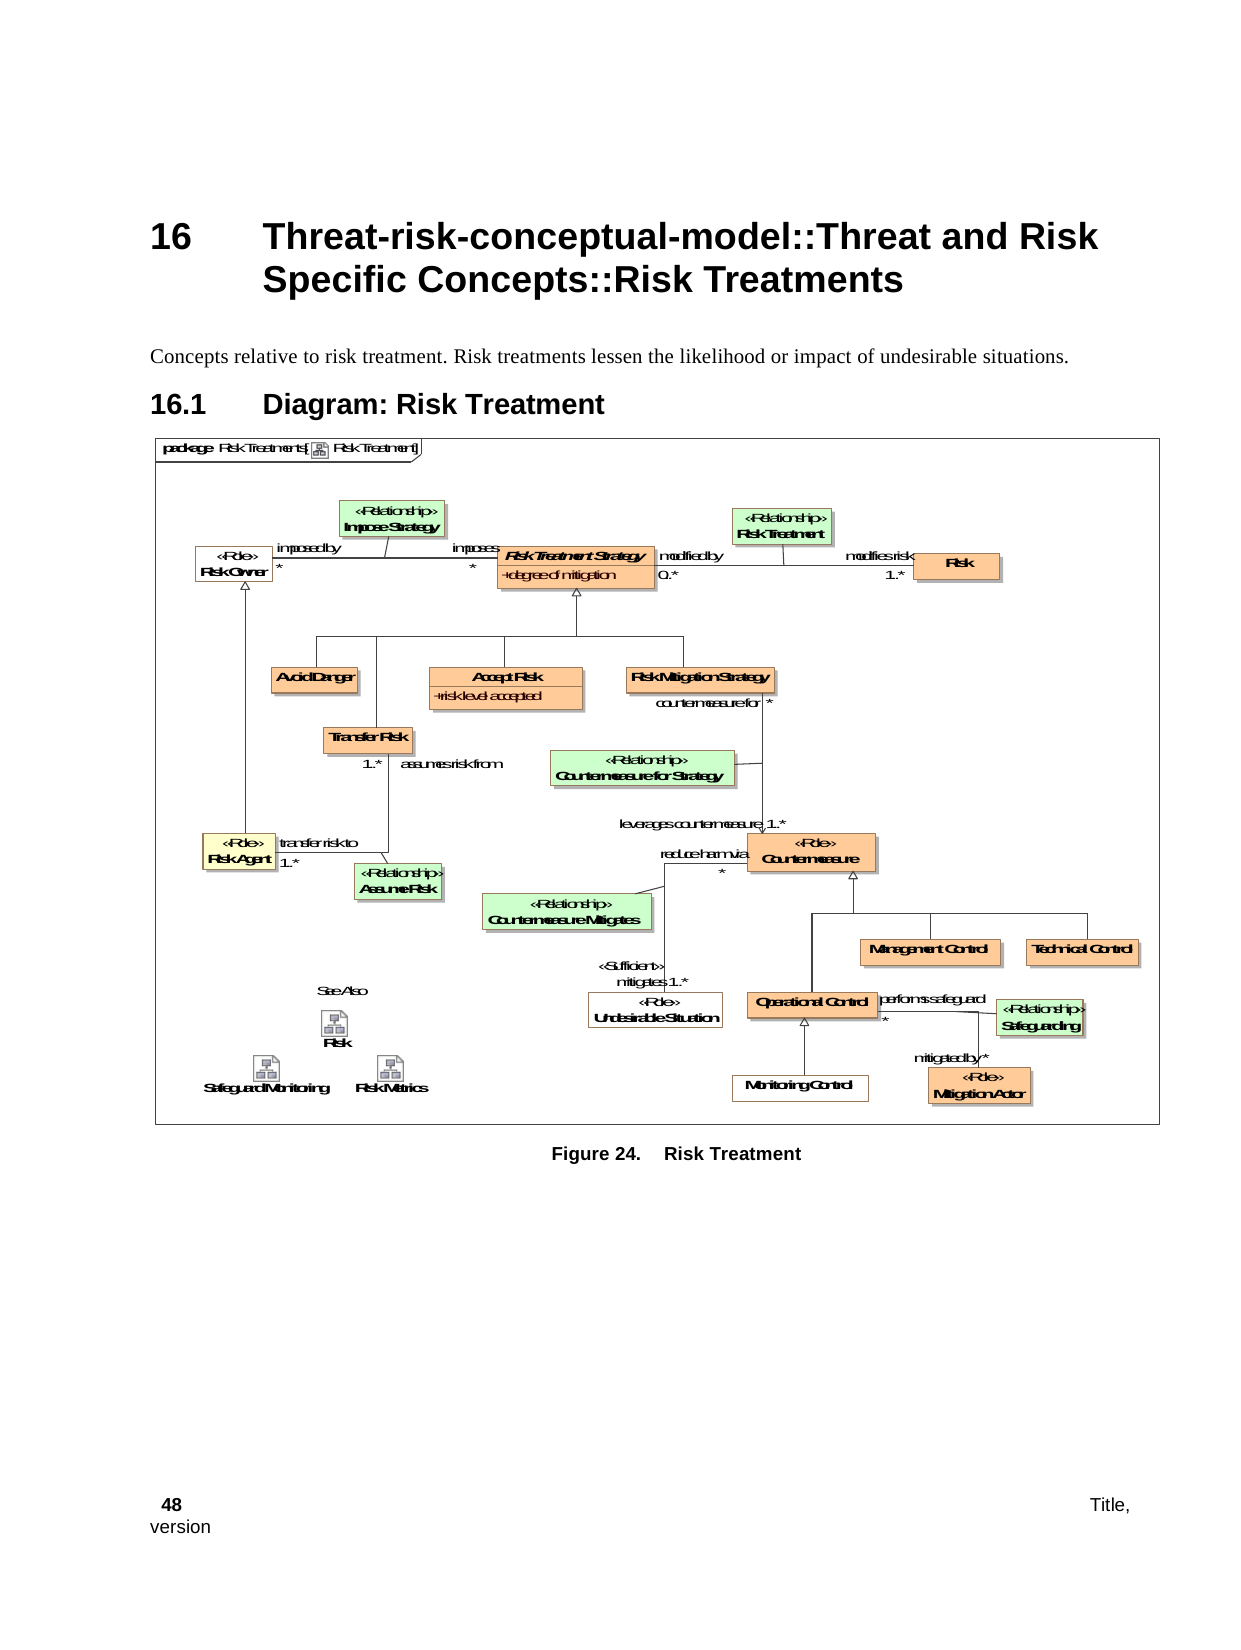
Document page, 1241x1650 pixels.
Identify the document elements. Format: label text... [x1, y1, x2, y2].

text Concepts relative to risk treatment. Risk treatments lessen the likelihood or impact of undesirable situations. [150, 344, 1165, 368]
list Risk Treatment [187, 1143, 1165, 1164]
subtitle Diagram: Risk Treatment [150, 387, 1165, 421]
subtitle Threat-risk-conceptual-model::Threat and Risk Specific Concepts::Risk Treatments [150, 214, 1165, 300]
